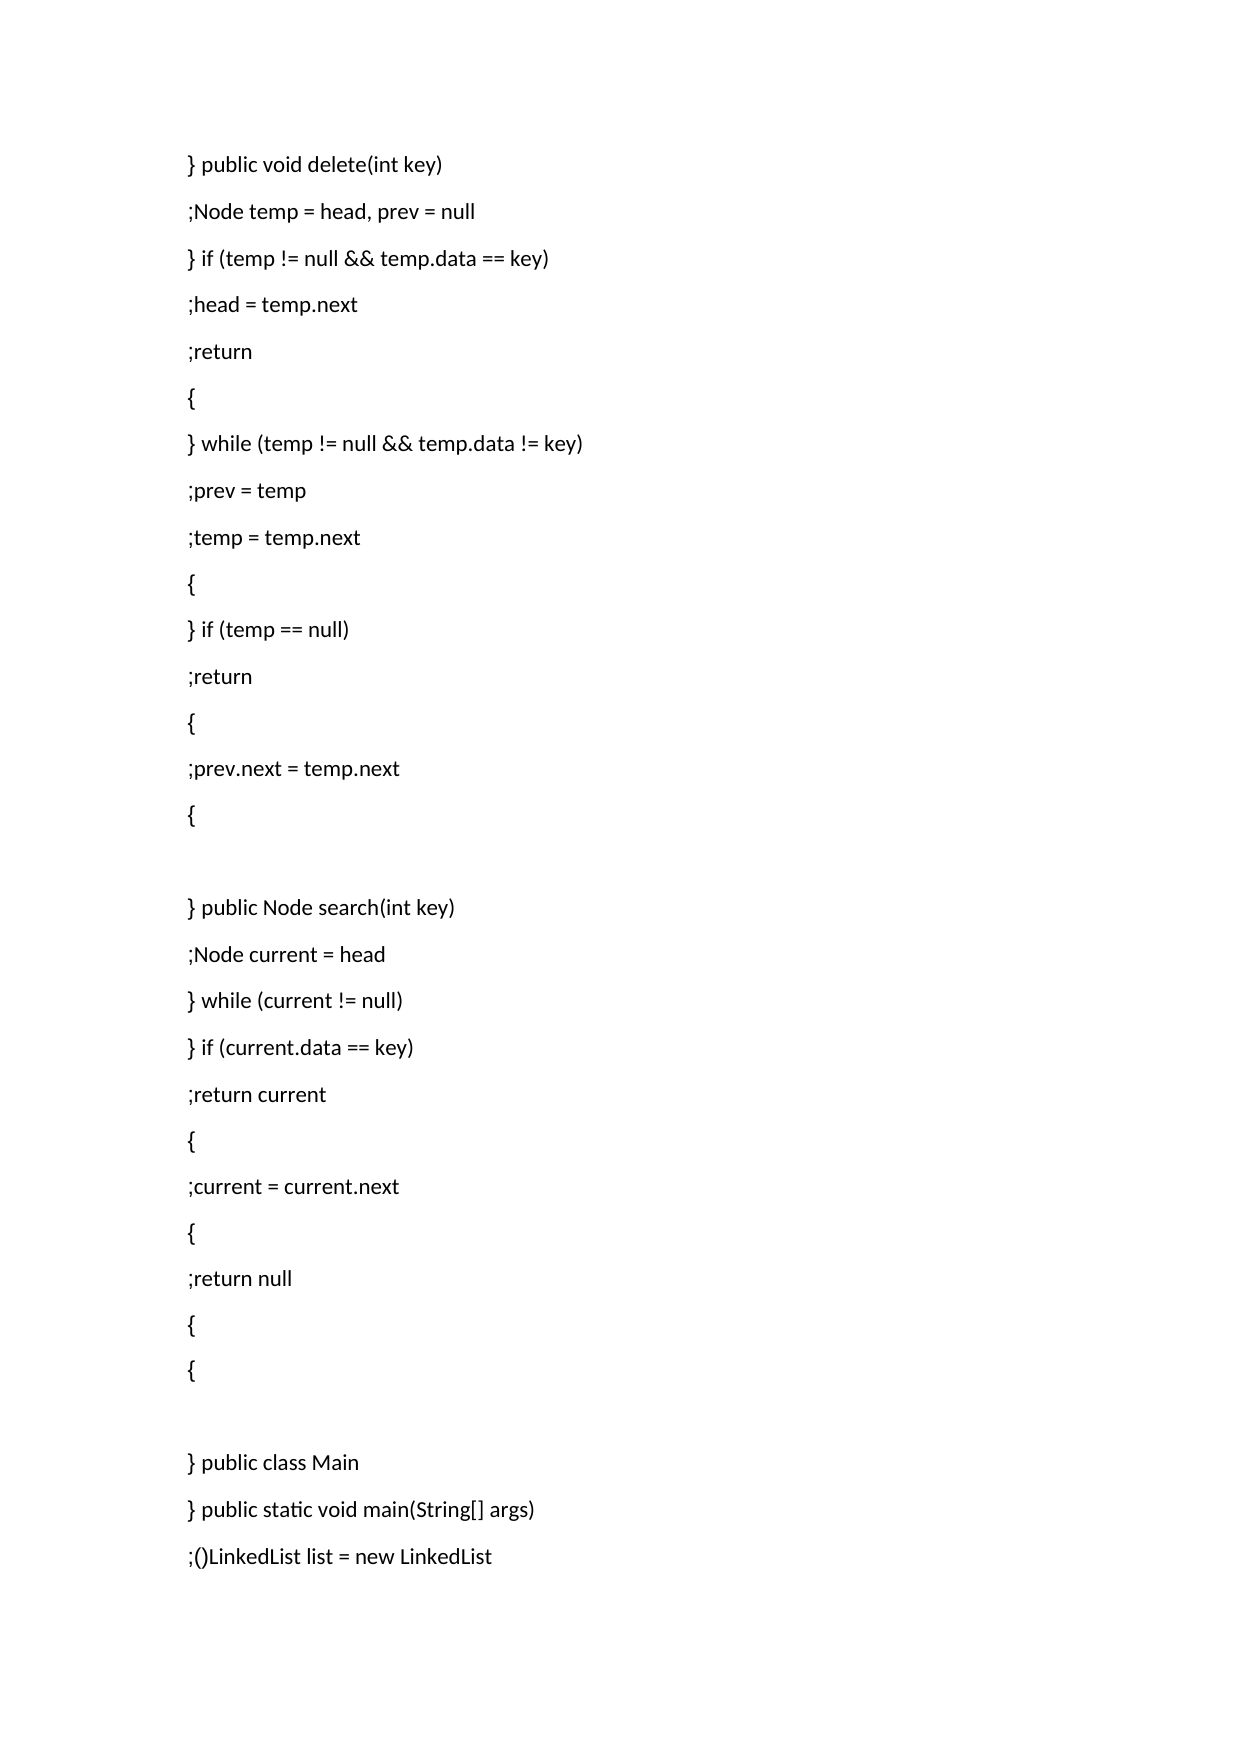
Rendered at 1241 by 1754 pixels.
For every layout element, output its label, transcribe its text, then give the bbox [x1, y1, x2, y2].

text } [187, 709, 1053, 735]
text while (current != null) { [187, 987, 1053, 1015]
text } [187, 1311, 1053, 1338]
text return; [187, 337, 1053, 366]
text public static void main(String[] args) { [187, 1495, 1053, 1523]
text public class Main { [187, 1448, 1053, 1476]
text return null; [187, 1264, 1053, 1292]
text temp = temp.next; [187, 523, 1053, 551]
text public Node search(int key) { [187, 893, 1053, 921]
text if (temp == null) { [187, 615, 1053, 643]
text } [187, 570, 1053, 596]
text } [187, 1219, 1053, 1246]
text if (temp != null && temp.data == key) { [187, 244, 1053, 272]
text prev.next = temp.next; [187, 754, 1053, 782]
text public void delete(int key) { [187, 150, 1053, 178]
text } [187, 384, 1053, 411]
text if (current.data == key) { [187, 1033, 1053, 1062]
text } [187, 1127, 1053, 1154]
text head = temp.next; [187, 291, 1053, 319]
text while (temp != null && temp.data != key) { [187, 429, 1053, 457]
text Node temp = head, prev = null; [187, 197, 1053, 225]
text current = current.next; [187, 1172, 1053, 1200]
text prev = temp; [187, 476, 1053, 504]
text return; [187, 662, 1053, 690]
text } [187, 801, 1053, 827]
text return current; [187, 1080, 1053, 1108]
text } [187, 1356, 1053, 1383]
text LinkedList list = new LinkedList(); [187, 1542, 1053, 1570]
text Node current = head; [187, 940, 1053, 968]
